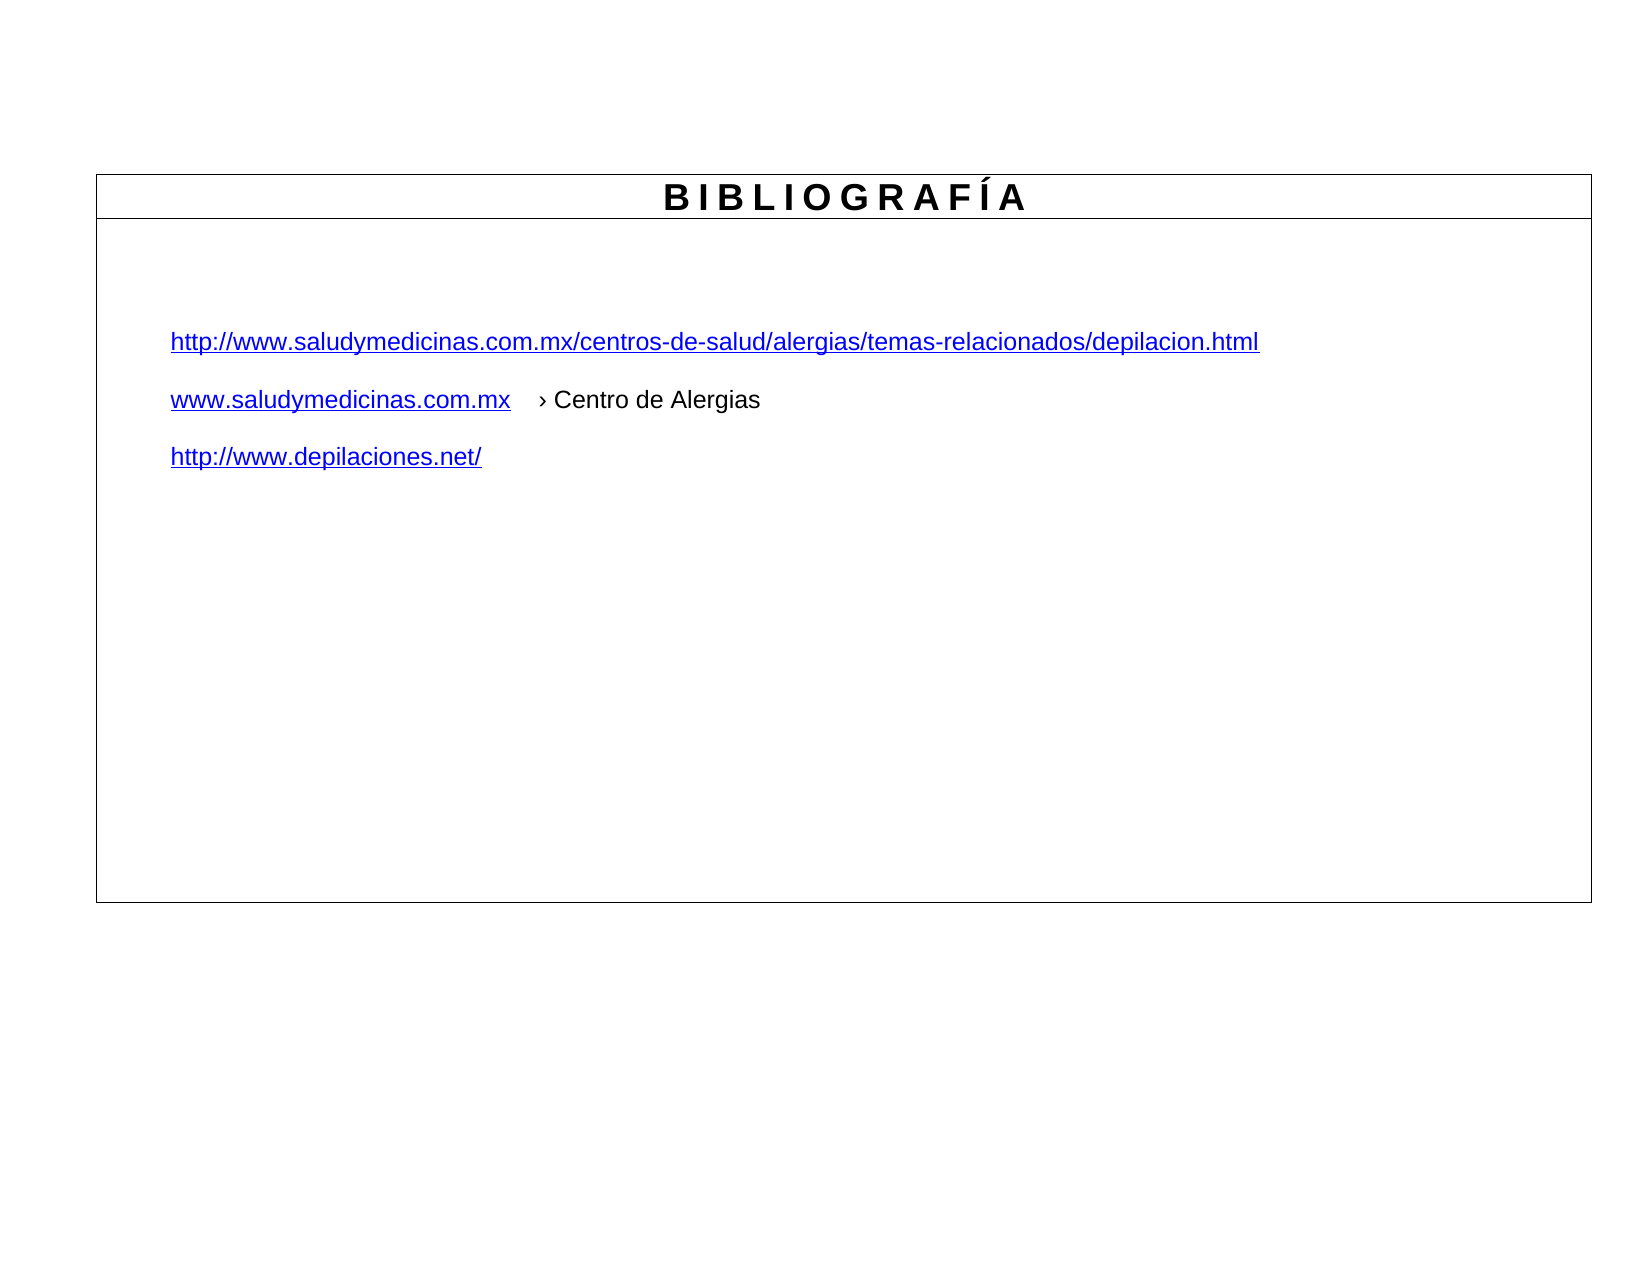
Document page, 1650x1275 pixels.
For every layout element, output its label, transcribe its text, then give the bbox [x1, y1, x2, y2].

table_header BIBLIOGRAFÍA [97, 175, 1591, 218]
table_cell http://www.saludymedicinas.com.mx/centros-de-salud/alergias/temas-relacionados/depilacion.html www.saludymedicinas.com.mx › Centro de Alergias http://www.depilaciones.net/ [97, 219, 1591, 902]
